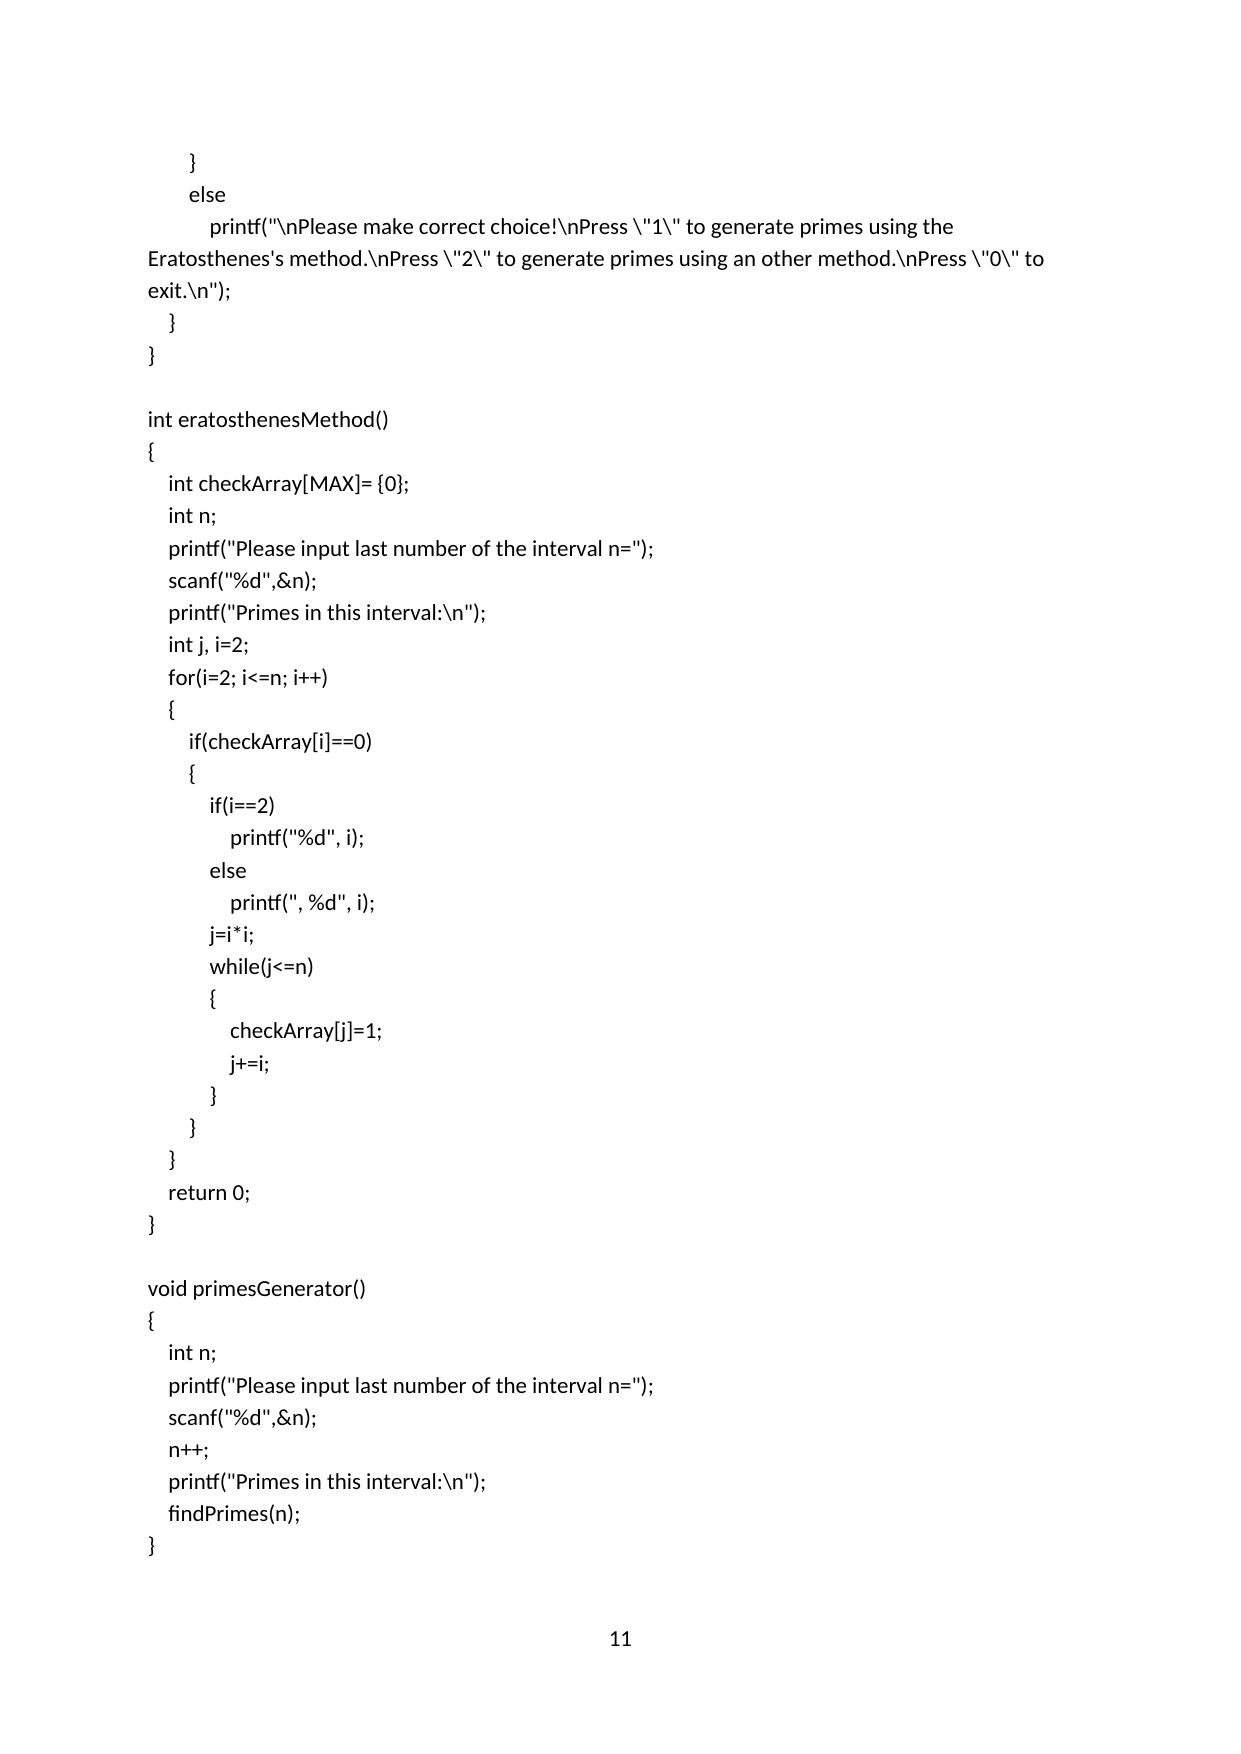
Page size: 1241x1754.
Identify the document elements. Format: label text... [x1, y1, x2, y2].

text printf("\nPlease make correct choice!\nPress \"1\" to generate primes using the Eratosthenes's method.\nPress \"2\" to generate primes using an other method.\nPress \"0\" to exit.\n"); [148, 212, 1093, 304]
text scanf("%d",&n); [148, 566, 1093, 594]
text scanf("%d",&n); [148, 1403, 1093, 1431]
text j=i*i; [148, 920, 1093, 948]
text void primesGenerator() [148, 1274, 1093, 1302]
text checkArray[j]=1; [148, 1017, 1093, 1045]
text { [148, 437, 1093, 465]
text { [148, 1306, 1093, 1334]
text printf("Primes in this interval:\n"); [148, 1467, 1093, 1495]
text } [148, 1081, 1093, 1109]
text int j, i=2; [148, 630, 1093, 658]
text while(j<=n) [148, 952, 1093, 980]
text printf(", %d", i); [148, 888, 1093, 916]
text { [148, 695, 1093, 723]
text { [148, 984, 1093, 1012]
text } [148, 1210, 1093, 1238]
text int n; [148, 502, 1093, 530]
text printf("%d", i); [148, 823, 1093, 852]
text printf("Please input last number of the interval n="); [148, 534, 1093, 562]
text else [148, 856, 1093, 884]
text } [148, 308, 1093, 337]
text int n; [148, 1338, 1093, 1367]
text int eratosthenesMethod() [148, 405, 1093, 433]
text } [148, 1145, 1093, 1173]
text n++; [148, 1435, 1093, 1463]
text } [148, 148, 1093, 176]
text findPrimes(n); [148, 1499, 1093, 1527]
text else [148, 180, 1093, 208]
text int checkArray[MAX]= {0}; [148, 469, 1093, 497]
text if(i==2) [148, 791, 1093, 819]
text } [148, 341, 1093, 369]
text printf("Primes in this interval:\n"); [148, 598, 1093, 626]
text { [148, 759, 1093, 787]
text if(checkArray[i]==0) [148, 727, 1093, 755]
text printf("Please input last number of the interval n="); [148, 1371, 1093, 1399]
text return 0; [148, 1178, 1093, 1206]
text } [148, 1113, 1093, 1141]
text } [148, 1532, 1093, 1560]
text for(i=2; i<=n; i++) [148, 663, 1093, 691]
text j+=i; [148, 1049, 1093, 1077]
